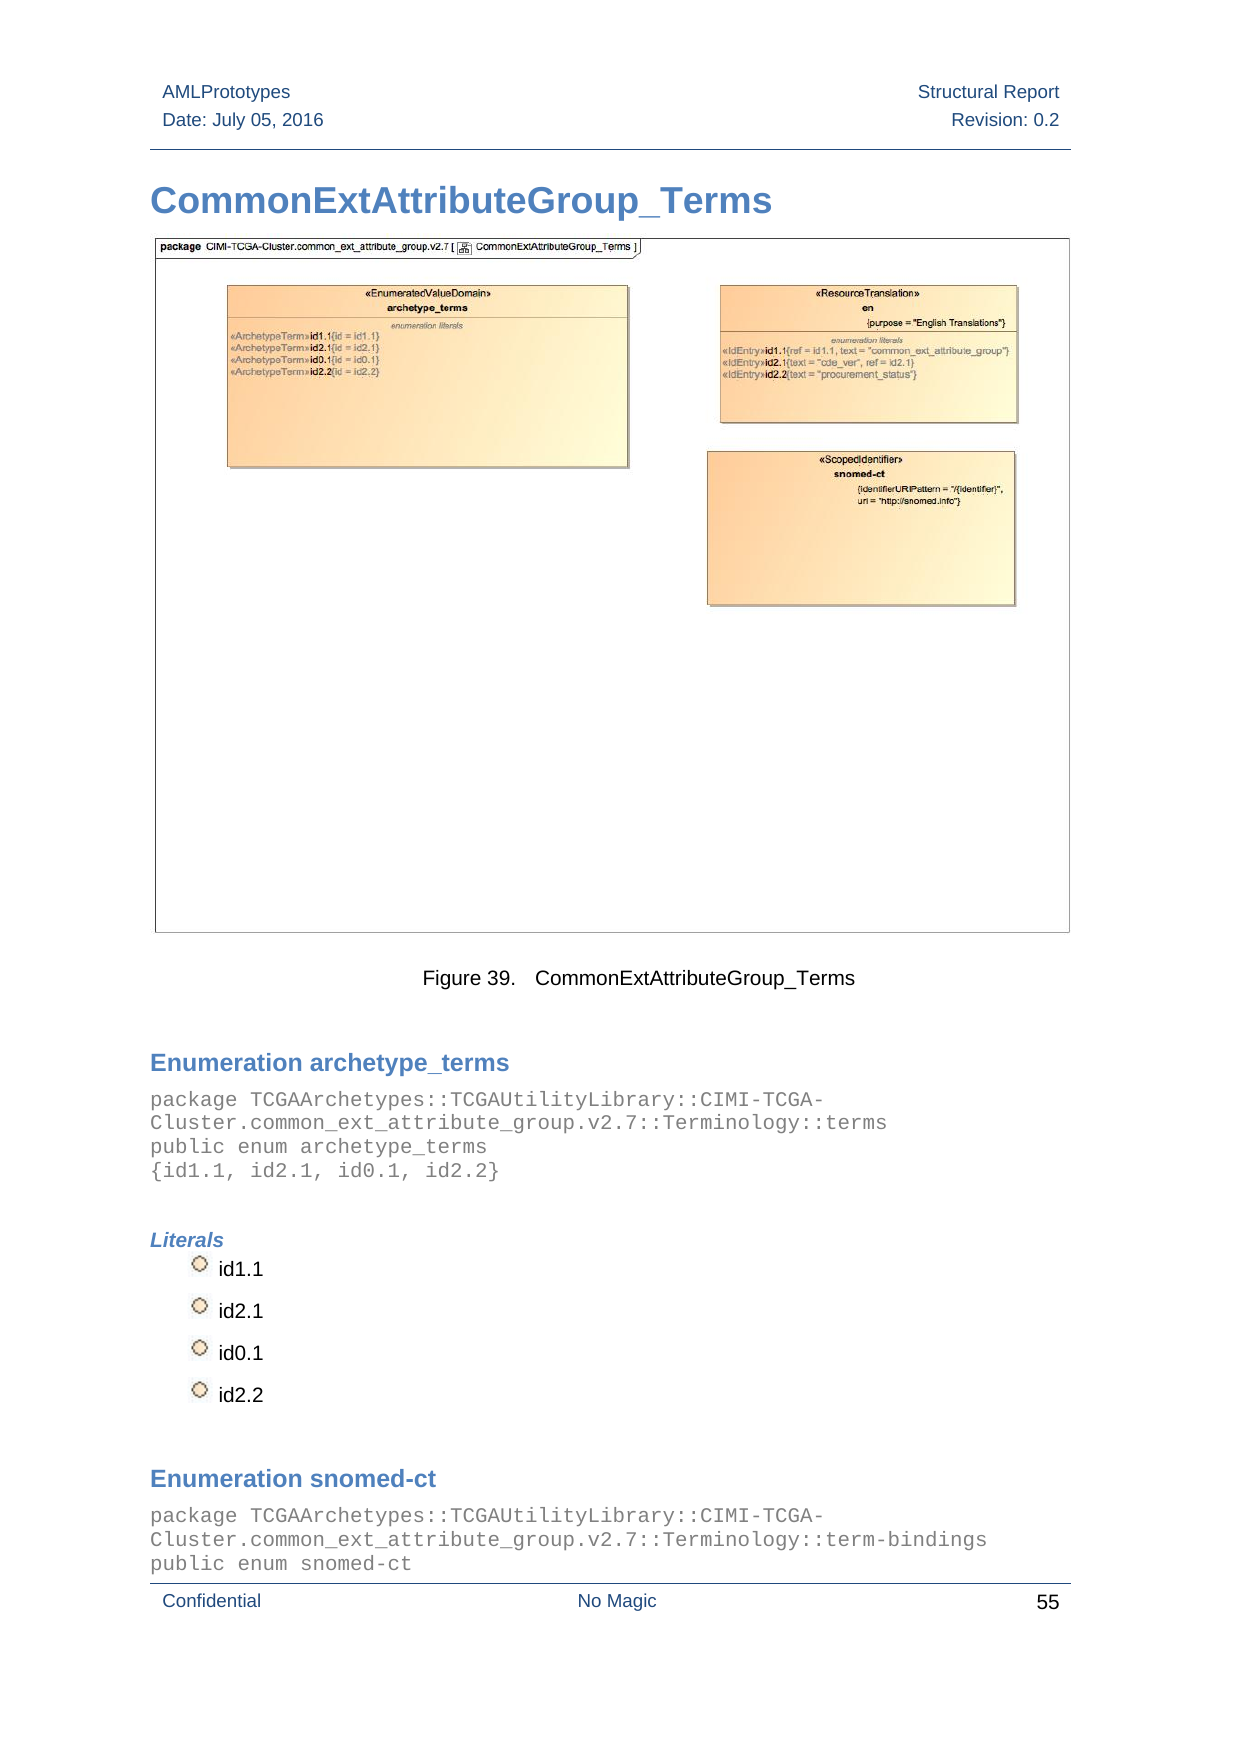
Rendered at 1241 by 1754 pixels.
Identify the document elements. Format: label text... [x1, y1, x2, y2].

text package TCGAArchetypes::TCGAUtilityLibrary::CIMI-TCGA-Cluster.common_ext_attribute_group.v2.7::Terminology::terms [150, 1089, 1090, 1136]
subtitle Enumeration archetype_terms [150, 1047, 1090, 1076]
picture [150, 233, 1091, 954]
text id1.1 [187, 1252, 1090, 1281]
picture [187, 1251, 213, 1277]
text id2.2 [187, 1377, 1090, 1407]
text public enum snomed-ct [150, 1553, 1090, 1576]
subtitle Literals [150, 1228, 1090, 1252]
subtitle CommonExtAttributeGroup_Terms [150, 178, 1090, 221]
text public enum archetype_terms [150, 1136, 1090, 1160]
picture [187, 1377, 213, 1403]
text id0.1 [187, 1336, 1090, 1365]
text {id1.1, id2.1, id0.1, id2.2} [150, 1160, 1090, 1183]
picture [187, 1293, 213, 1319]
text CommonExtAttributeGroup_Terms [187, 966, 1090, 990]
text id2.1 [187, 1294, 1090, 1323]
text package TCGAArchetypes::TCGAUtilityLibrary::CIMI-TCGA-Cluster.common_ext_attribute_group.v2.7::Terminology::term-bindings [150, 1505, 1090, 1553]
picture [187, 1335, 213, 1361]
subtitle Enumeration snomed-ct [150, 1464, 1090, 1493]
